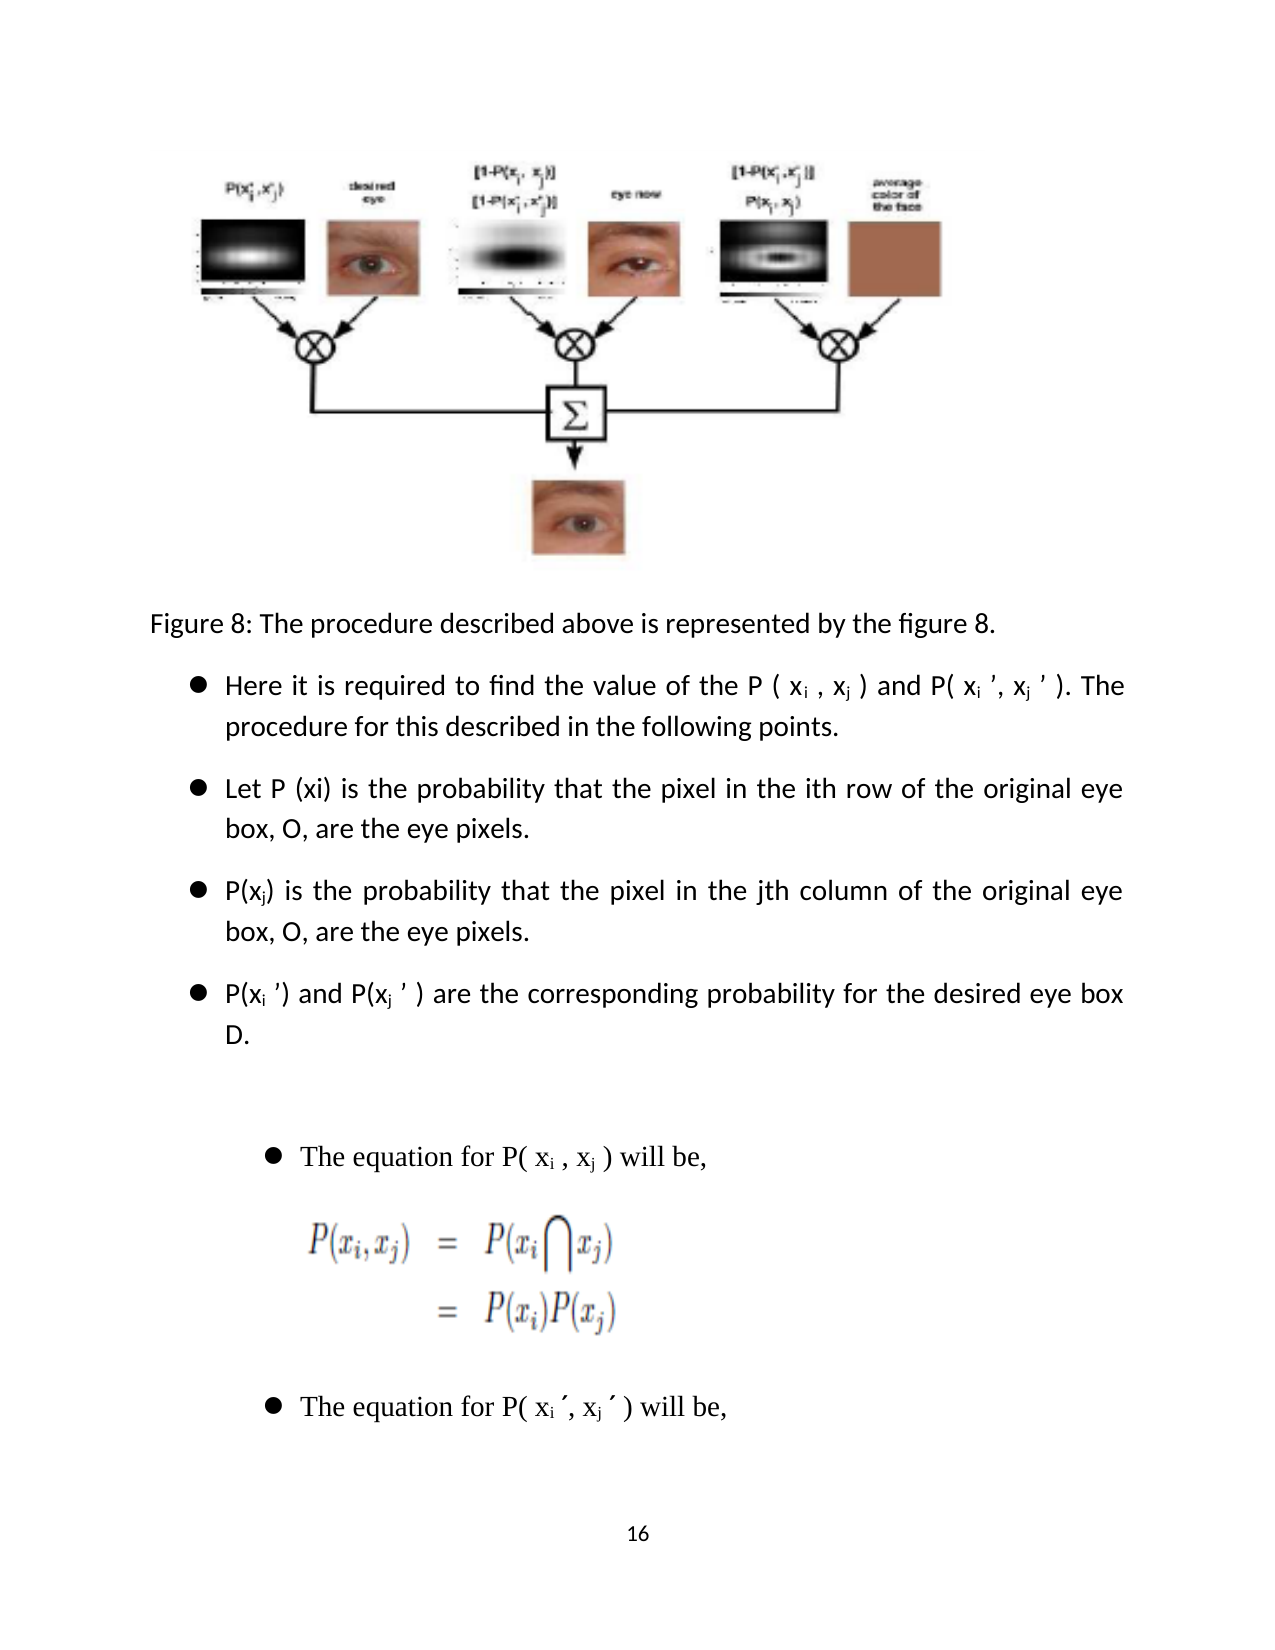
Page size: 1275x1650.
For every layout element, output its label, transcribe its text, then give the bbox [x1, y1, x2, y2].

picture [150, 150, 985, 581]
list P(x̀i ʹ) and P(xj ʹ ) are the corresponding probability for the desired eye box D. [187, 975, 1125, 1052]
list P(xj) is the probability that the pixel in the jth column of the original eye box, O, are the eye pixels. [187, 872, 1125, 949]
picture [282, 1206, 647, 1361]
list Here it is required to find the value of the P ( xi , xj ) and P( x̀i ʹ, xj ʹ ). The procedure for this described in the following points. [187, 667, 1125, 743]
list Let P (xi) is the probability that the pixel in the ith row of the original eye box, O, are the eye pixels. [187, 770, 1125, 846]
list The equation for P( x̀i ʹ, xj ʹ ) will be, [262, 1387, 1125, 1422]
list The equation for P( x̀i , xj ) will be, [262, 1139, 1125, 1173]
text Figure 8: The procedure described above is represented by the figure 8. [150, 605, 1125, 641]
